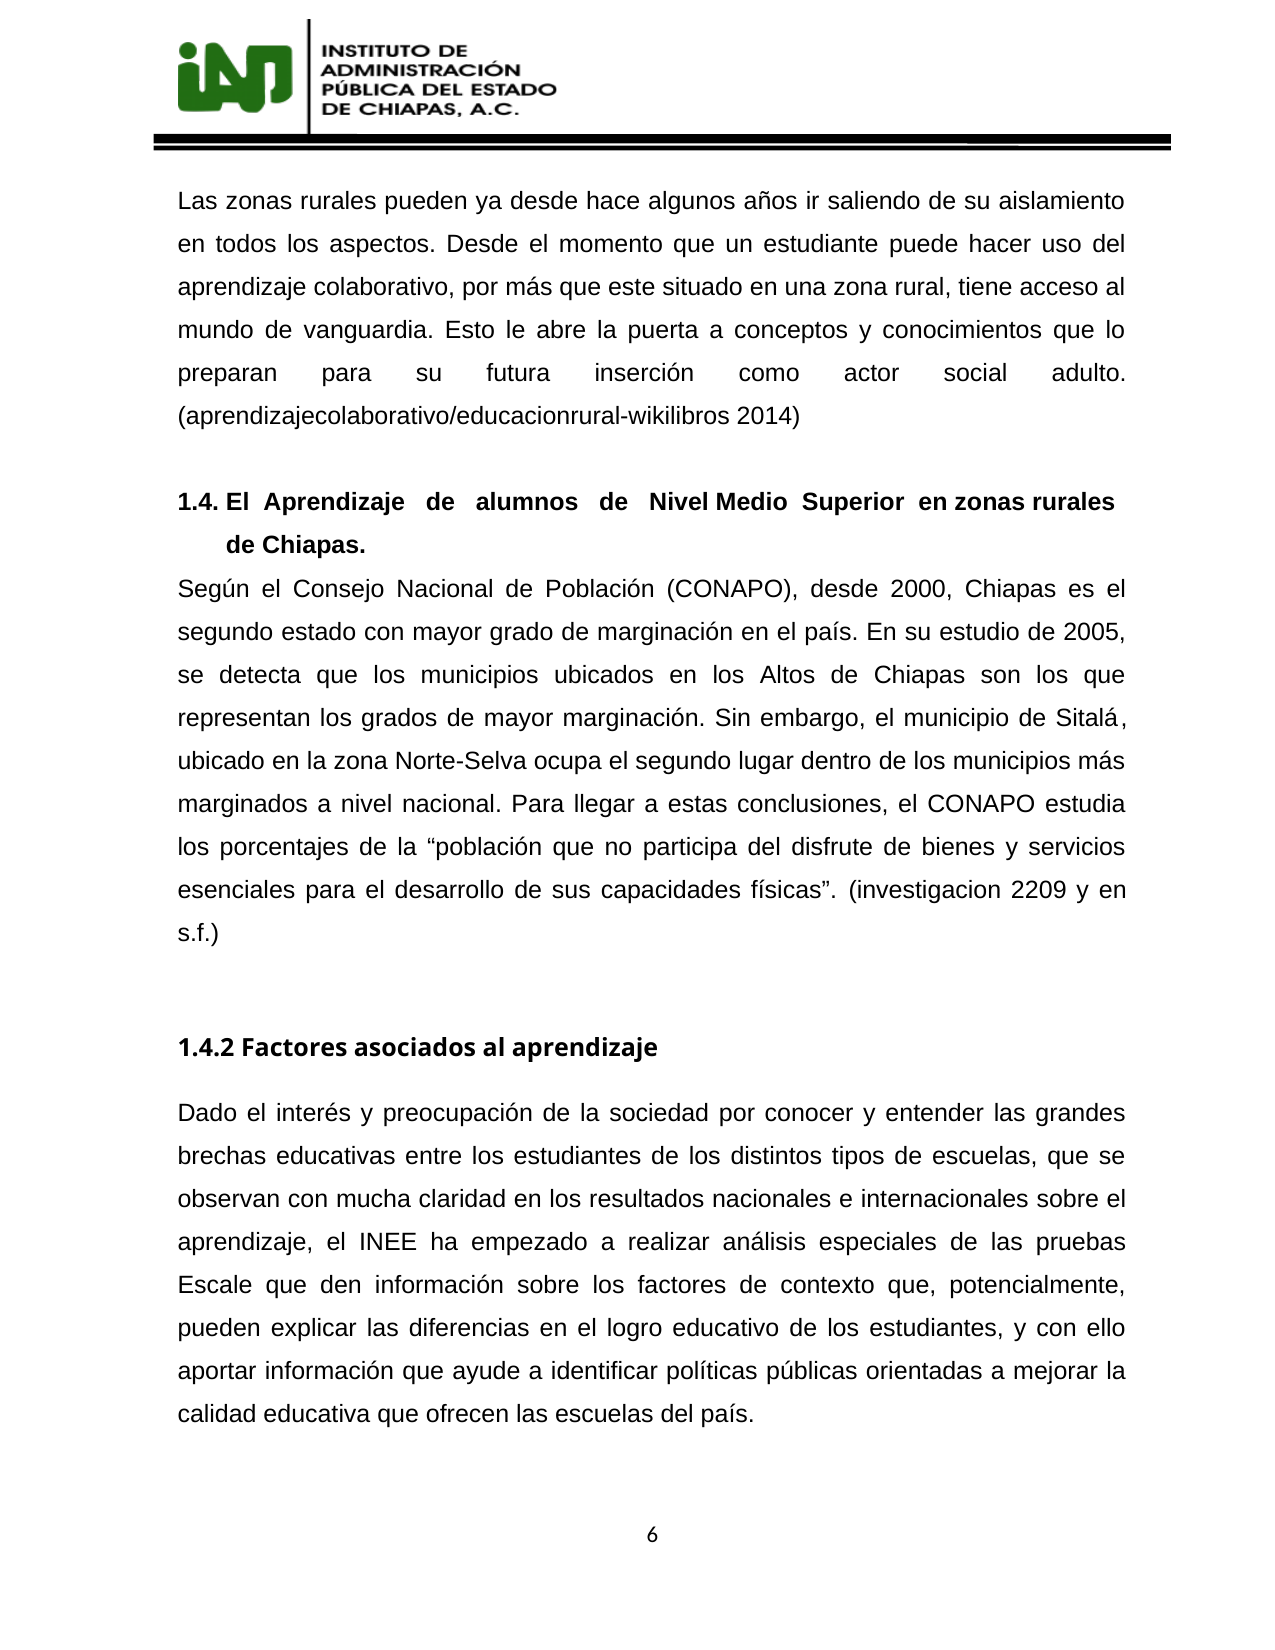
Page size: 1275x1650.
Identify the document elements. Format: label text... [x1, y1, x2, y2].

text Según el Consejo Nacional de Población (CONAPO), desde 2000, Chiapas es el segundo estado con mayor grado de marginación en el país. En su estudio de 2005, se detecta que los municipios ubicados en los Altos de Chiapas son los que representan los grados de mayor marginación. Sin embargo, el municipio de Sitalá, ubicado en la zona Norte-Selva ocupa el segundo lugar dentro de los municipios más marginados a nivel nacional. Para llegar a estas conclusiones, el CONAPO estudia los porcentajes de la “población que no participa del disfrute de bienes y servicios esenciales para el desarrollo de sus capacidades físicas”. [177, 574, 1127, 947]
text Las zonas rurales pueden ya desde hace algunos años ir saliendo de su aislamiento en todos los aspectos. Desde el momento que un estudiante puede hacer uso del aprendizaje colaborativo, por más que este situado en una zona rural, tiene acceso al mundo de vanguardia. Esto le abre la puerta a conceptos y conocimientos que lo preparan para su futura inserción como actor social adulto. [177, 186, 1127, 430]
text Dado el interés y preocupación de la sociedad por conocer y entender las grandes brechas educativas entre los estudiantes de los distintos tipos de escuelas, que se observan con mucha claridad en los resultados nacionales e internacionales sobre el aprendizaje, el INEE ha empezado a realizar análisis especiales de las pruebas Escale que den información sobre los factores de contexto que, potencialmente, pueden explicar las diferencias en el logro educativo de los estudiantes, y con ello aportar información que ayude a identificar políticas públicas orientadas a mejorar la calidad educativa que ofrecen las escuelas del país. [177, 1098, 1127, 1428]
text 1.4. El Aprendizaje de alumnos de Nivel Medio Superior en zonas rurales [177, 487, 1127, 516]
text de Chiapas. [177, 531, 1127, 559]
picture [178, 19, 557, 134]
text 1.4.2 Factores asociados al aprendizaje [177, 1029, 1127, 1063]
